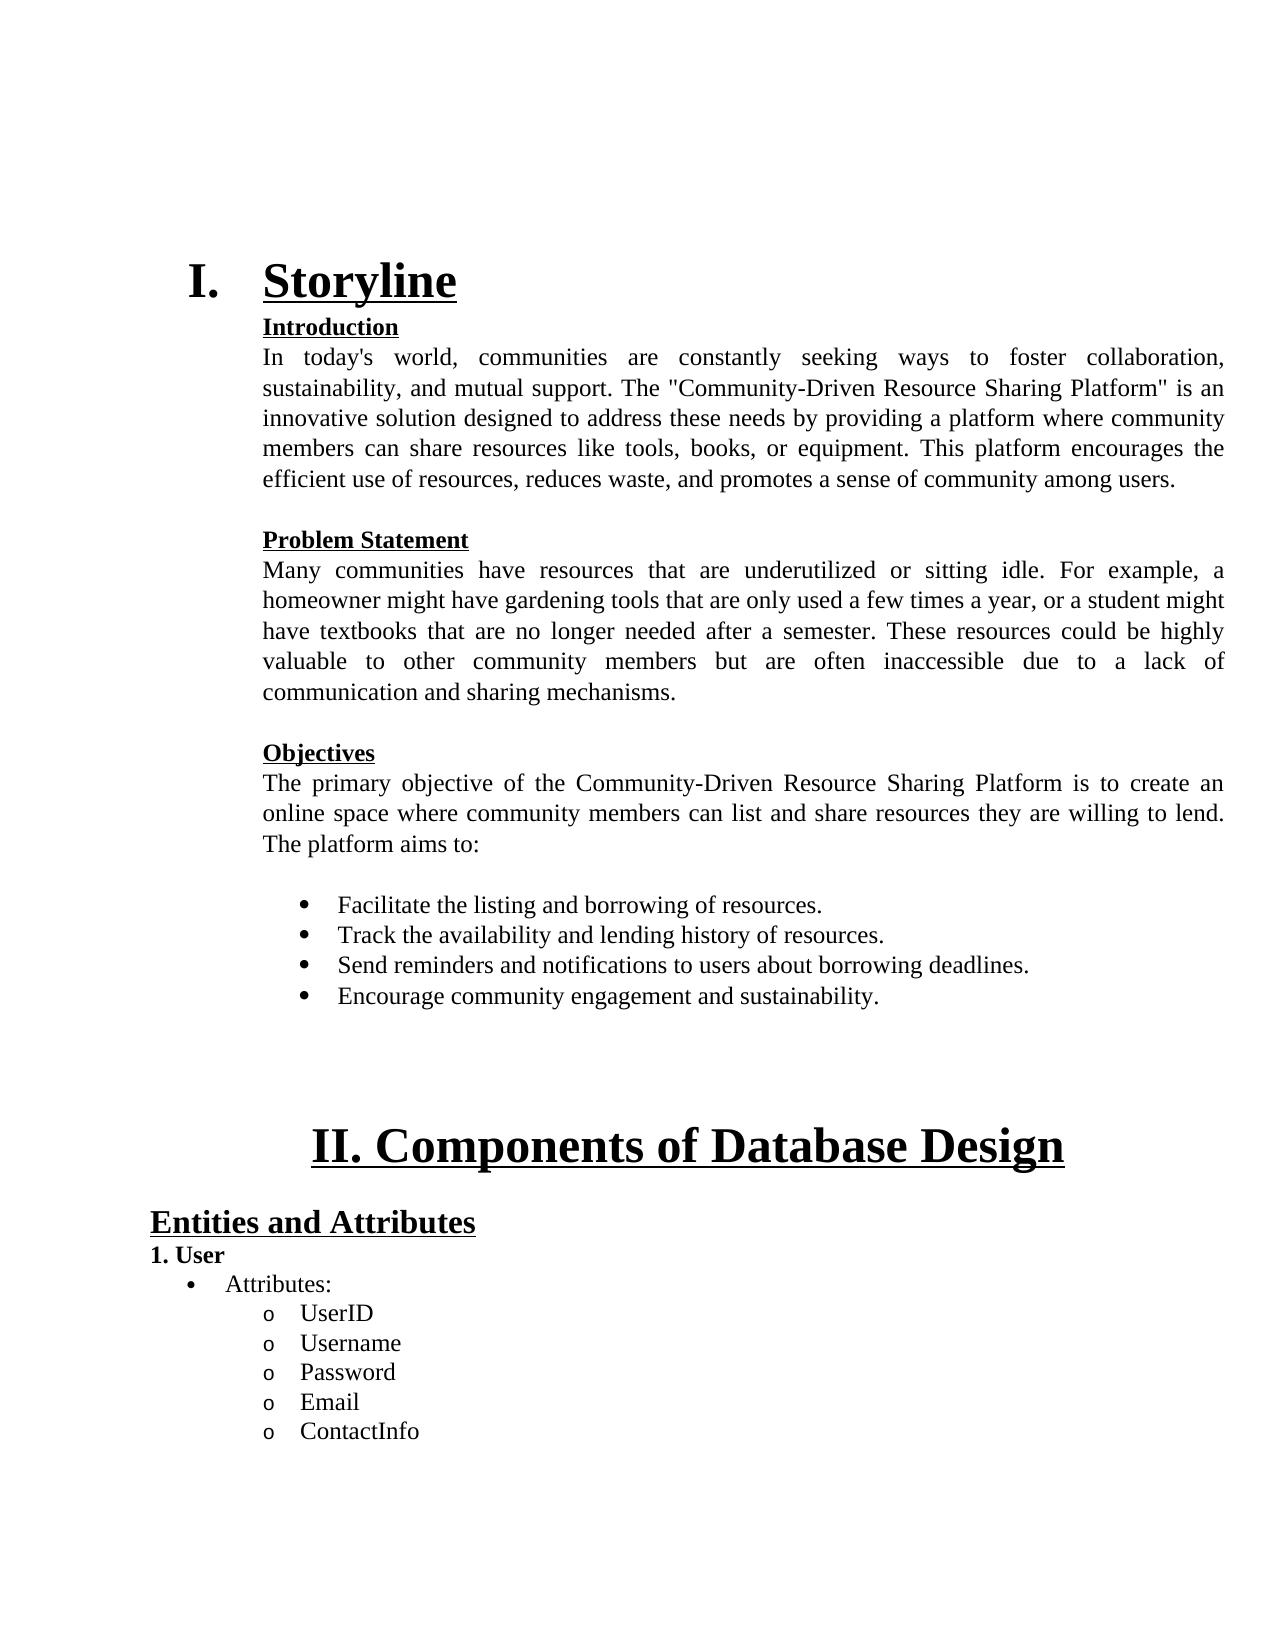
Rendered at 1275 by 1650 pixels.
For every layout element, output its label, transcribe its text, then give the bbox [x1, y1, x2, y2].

list Many communities have resources that are underutilized or sitting idle. For example, a homeowner might have gardening tools that are only used a few times a year, or a student might have textbooks that are no longer needed after a semester. These resources could be highly valuable to other community members but are often inaccessible due to a lack of communication and sharing mechanisms. [262, 555, 1226, 706]
list The primary objective of the Community-Driven Resource Sharing Platform is to create an online space where community members can list and share resources they are willing to lend. The platform aims to: [262, 768, 1226, 858]
list ContactInfo [262, 1416, 1226, 1446]
list UserID [262, 1298, 1226, 1328]
list Attributes: [187, 1269, 1226, 1298]
list Introduction [262, 312, 1226, 341]
list In today's world, communities are constantly seeking ways to foster collaboration, sustainability, and mutual support. The "Community-Driven Resource Sharing Platform" is an innovative solution designed to address these needs by providing a platform where community members can share resources like tools, books, or equipment. This platform encourages the efficient use of resources, reduces waste, and promotes a sense of community among users. [262, 342, 1226, 493]
list Password [262, 1357, 1226, 1387]
text Entities and Attributes [150, 1202, 1226, 1241]
list Track the availability and lending history of resources. [300, 920, 1226, 949]
list Storyline [187, 251, 1226, 308]
list Email [262, 1387, 1226, 1416]
list Objectives [262, 738, 1226, 766]
text II. Components of Database Design [150, 1116, 1226, 1173]
list Encourage community engagement and sustainability. [300, 981, 1226, 1010]
list Facilitate the listing and borrowing of resources. [300, 890, 1226, 918]
list Send reminders and notifications to users about borrowing deadlines. [300, 951, 1226, 979]
text 1. User [150, 1241, 1226, 1269]
list Problem Statement [262, 525, 1226, 553]
list Username [262, 1328, 1226, 1357]
